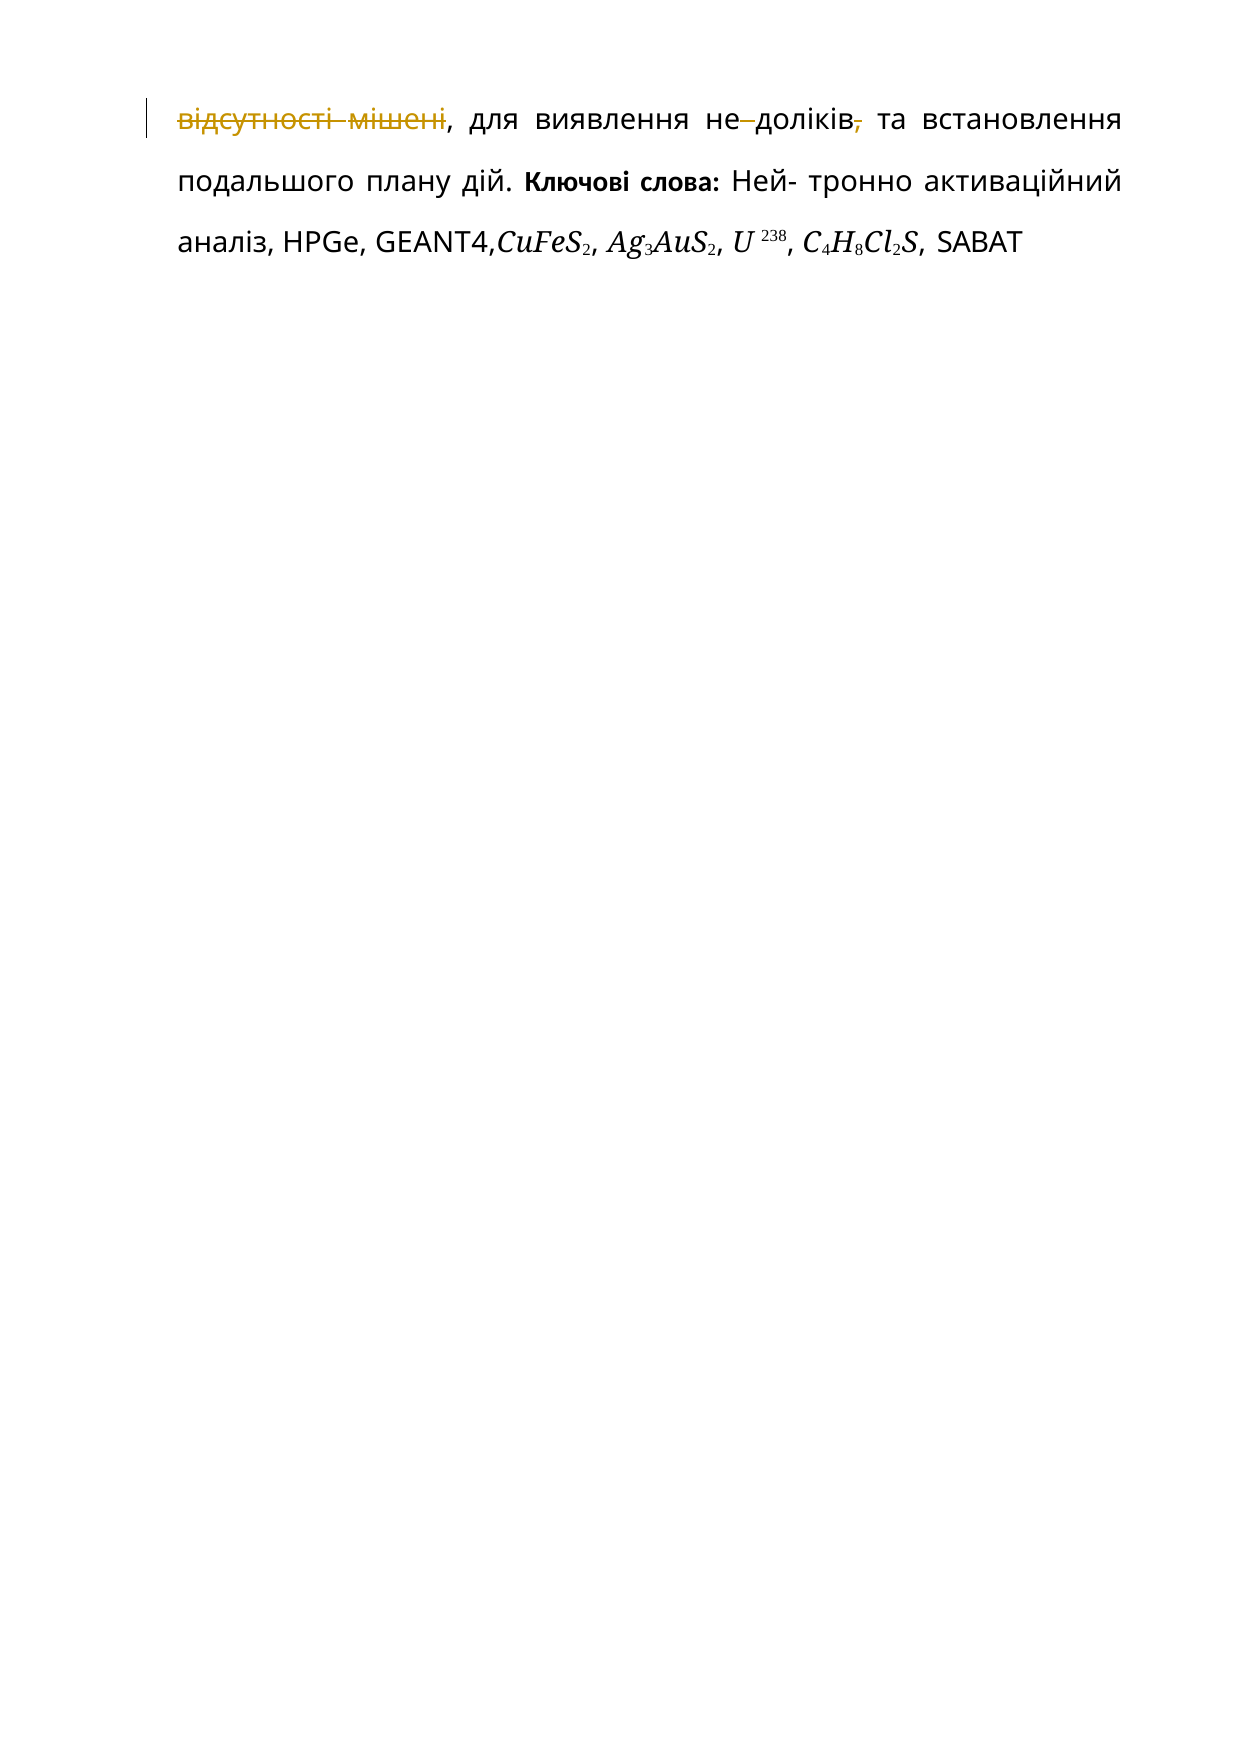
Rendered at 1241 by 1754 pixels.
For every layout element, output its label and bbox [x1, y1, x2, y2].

text [177, 98, 1122, 261]
